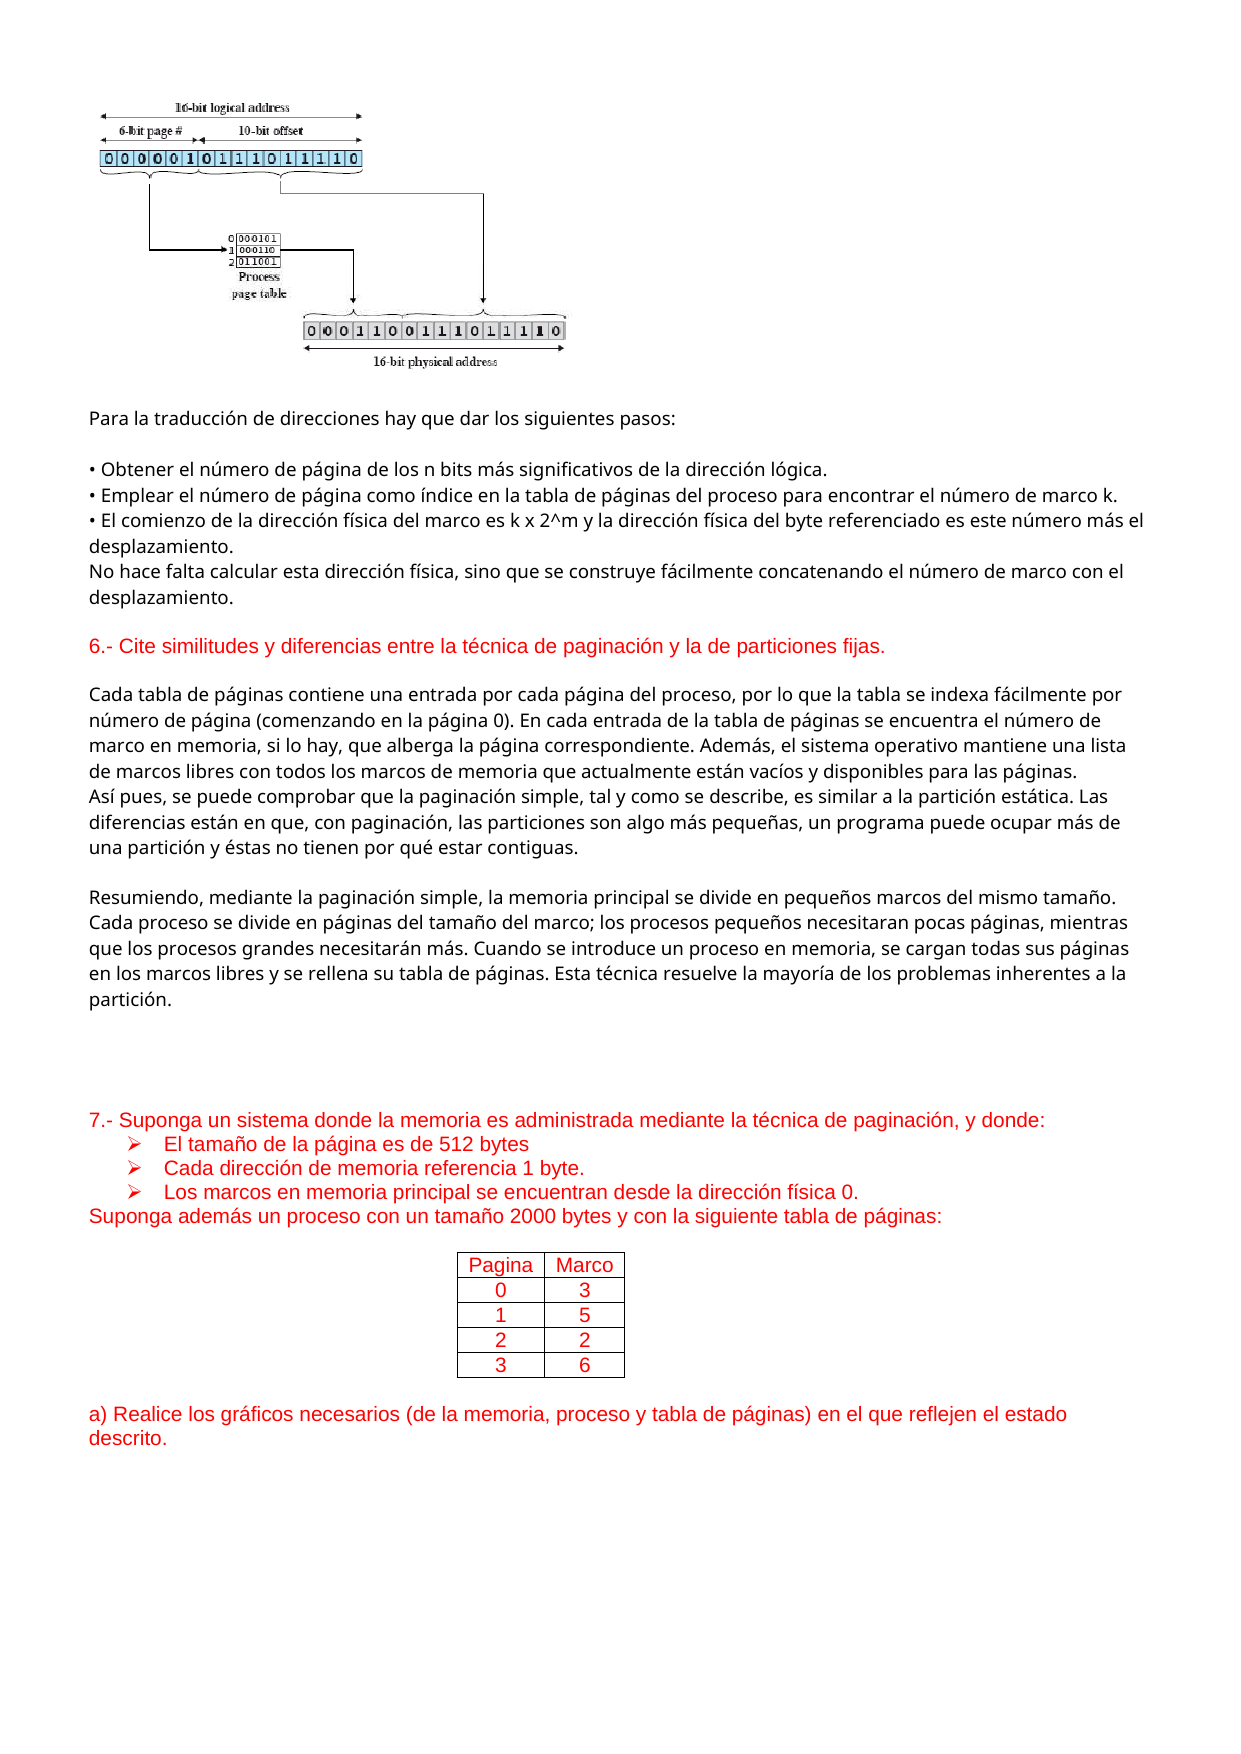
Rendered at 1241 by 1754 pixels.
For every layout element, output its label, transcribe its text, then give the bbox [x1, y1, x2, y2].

text 6.- Cite similitudes y diferencias entre la técnica de paginación y la de particiones fijas. [89, 633, 1152, 657]
text • El comienzo de la dirección física del marco es k x 2^m y la dirección física del byte referenciado es este número más el desplazamiento. [89, 507, 1152, 558]
table_cell 3 [545, 1278, 624, 1302]
table_cell 2 [545, 1328, 624, 1352]
list Cada dirección de memoria referencia 1 byte. [126, 1156, 1152, 1179]
text Así pues, se puede comprobar que la paginación simple, tal y como se describe, es similar a la partición estática. Las diferencias están en que, con paginación, las particiones son algo más pequeñas, un programa puede ocupar más de una partición y éstas no tienen por qué estar contiguas. [89, 783, 1152, 860]
list El tamaño de la página es de 512 bytes [126, 1131, 1152, 1156]
table_header Marco [545, 1253, 624, 1277]
table_cell 0 [458, 1278, 544, 1302]
text 7.- Suponga un sistema donde la memoria es administrada mediante la técnica de paginación, y donde: [89, 1107, 1152, 1131]
list Los marcos en memoria principal se encuentran desde la dirección física 0. [126, 1179, 1152, 1204]
table_cell 5 [545, 1303, 624, 1327]
picture [88, 88, 578, 380]
table_header Pagina [458, 1253, 544, 1277]
text • Emplear el número de página como índice en la tabla de páginas del proceso para encontrar el número de marco k. [89, 482, 1152, 507]
table_cell 6 [545, 1353, 624, 1377]
text a) Realice los gráficos necesarios (de la memoria, proceso y tabla de páginas) en el que reflejen el estado descrito. [89, 1402, 1152, 1449]
text • Obtener el número de página de los n bits más significativos de la dirección lógica. [89, 456, 1152, 482]
text Para la traducción de direcciones hay que dar los siguientes pasos: [89, 405, 1152, 431]
text Cada tabla de páginas contiene una entrada por cada página del proceso, por lo que la tabla se indexa fácilmente por número de página (comenzando en la página 0). En cada entrada de la tabla de páginas se encuentra el número de marco en memoria, si lo hay, que alberga la página correspondiente. Además, el sistema operativo mantiene una lista de marcos libres con todos los marcos de memoria que actualmente están vacíos y disponibles para las páginas. [89, 681, 1152, 783]
text Suponga además un proceso con un tamaño 2000 bytes y con la siguiente tabla de páginas: [89, 1204, 1152, 1228]
text No hace falta calcular esta dirección física, sino que se construye fácilmente concatenando el número de marco con el desplazamiento. [89, 558, 1152, 609]
text Resumiendo, mediante la paginación simple, la memoria principal se divide en pequeños marcos del mismo tamaño. Cada proceso se divide en páginas del tamaño del marco; los procesos pequeños necesitaran pocas páginas, mientras que los procesos grandes necesitarán más. Cuando se introduce un proceso en memoria, se cargan todas sus páginas en los marcos libres y se rellena su tabla de páginas. Esta técnica resuelve la mayoría de los problemas inherentes a la partición. [89, 884, 1152, 1012]
table_cell 1 [458, 1303, 544, 1327]
table_cell 3 [458, 1353, 544, 1377]
table_cell 2 [458, 1328, 544, 1352]
